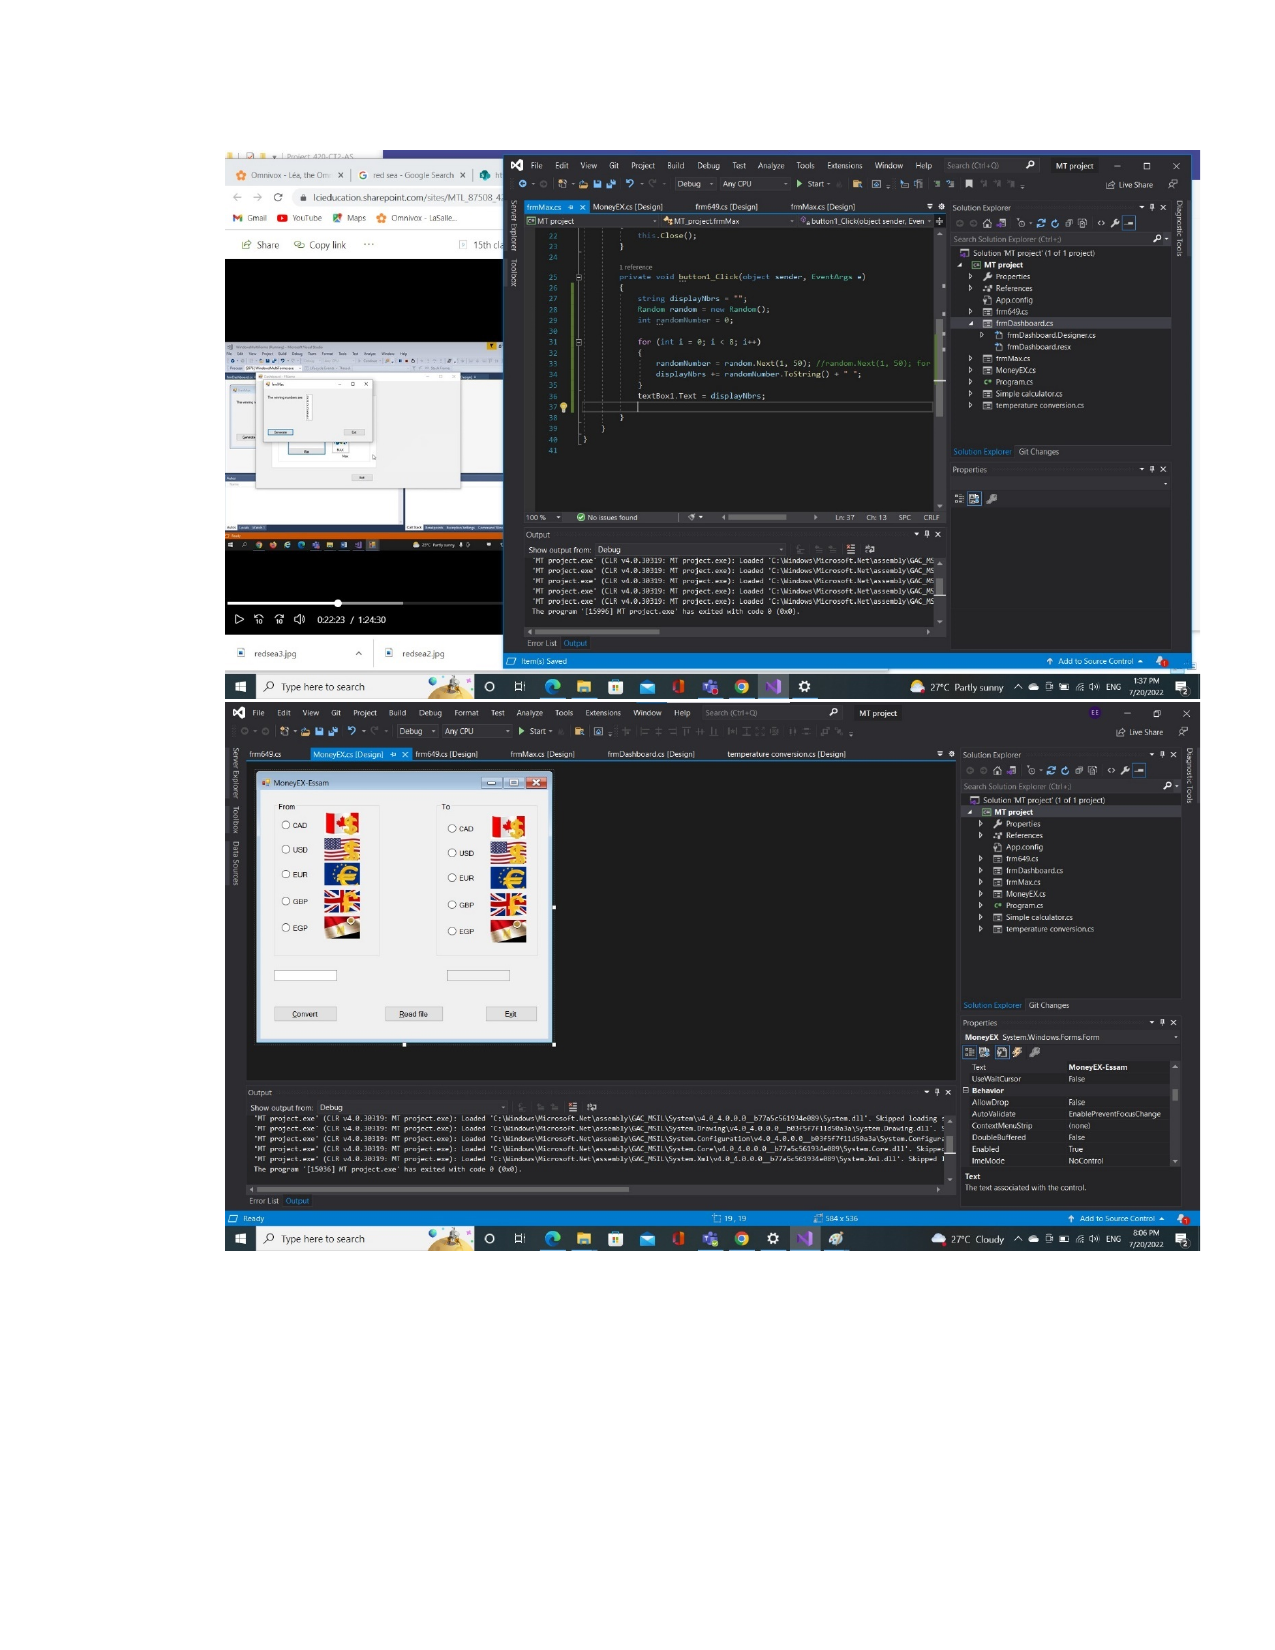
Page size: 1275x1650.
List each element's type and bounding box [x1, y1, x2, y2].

picture [225, 150, 1200, 699]
picture [225, 702, 1200, 1251]
